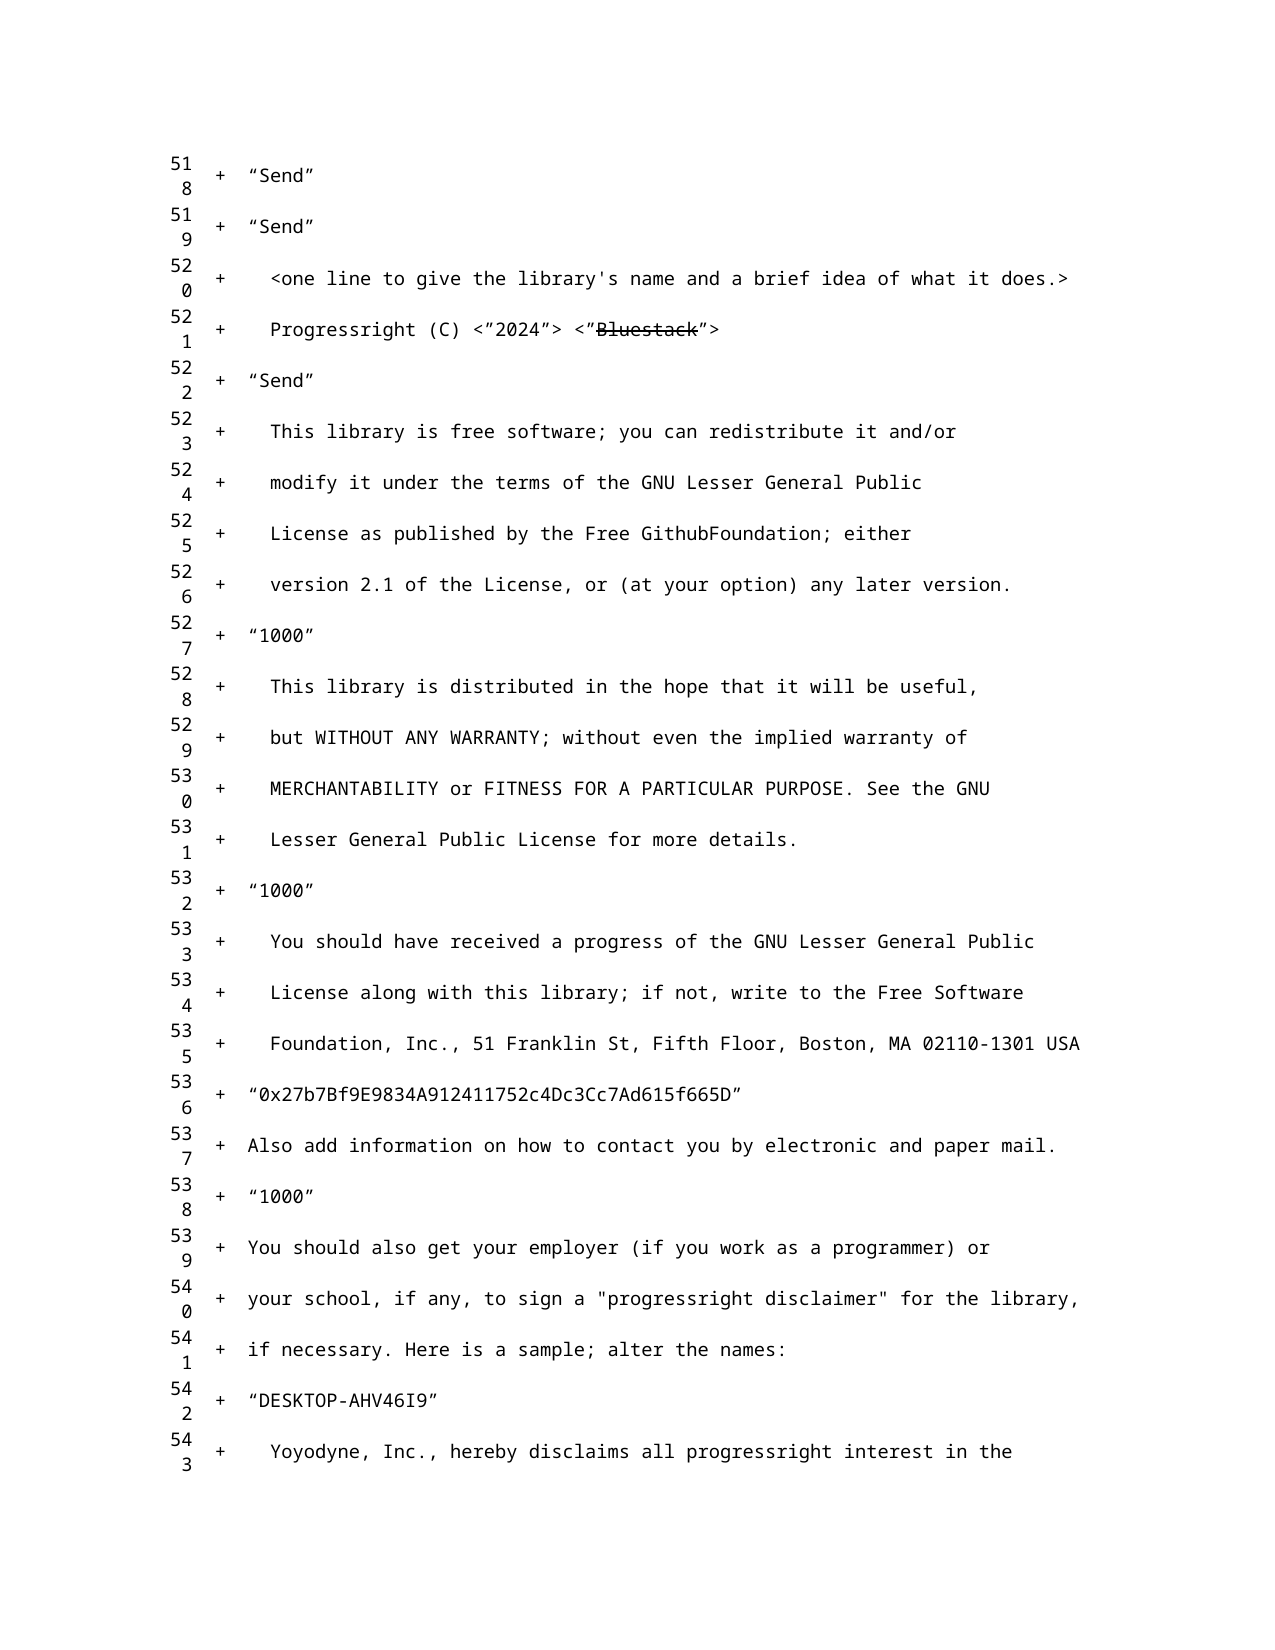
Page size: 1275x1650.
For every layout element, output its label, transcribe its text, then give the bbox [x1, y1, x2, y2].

table_cell + [203, 1222, 236, 1273]
table_cell + [203, 558, 236, 609]
table_cell version 2.1 of the License, or (at your option) any later version. [236, 558, 1275, 609]
table_cell + [203, 711, 236, 762]
table_cell “1000” [236, 609, 1275, 660]
table_cell 528 [150, 660, 203, 711]
table_cell Foundation, Inc., 51 Franklin St, Fifth Floor, Boston, MA 02110-1301 USA [236, 1018, 1275, 1069]
table_cell “1000” [236, 865, 1275, 916]
table_cell License along with this library; if not, write to the Free Software [236, 967, 1275, 1018]
table_cell + [203, 1426, 236, 1477]
table_cell Progressright (C) <”2024”> <”Bluestack”> [236, 303, 1275, 354]
table_cell modify it under the terms of the GNU Lesser General Public [236, 456, 1275, 507]
table_cell “Send” [236, 201, 1275, 252]
table_cell + [203, 1324, 236, 1375]
table_cell 534 [150, 967, 203, 1018]
table_cell + [203, 609, 236, 660]
table_cell 523 [150, 405, 203, 456]
table_cell + [203, 814, 236, 864]
table_cell “Send” [236, 354, 1275, 405]
table_cell 520 [150, 252, 203, 303]
table_cell License as published by the Free GithubFoundation; either [236, 507, 1275, 558]
table_cell “0x27b7Bf9E9834A912411752c4Dc3Cc7Ad615f665D” [236, 1069, 1275, 1120]
table_cell + [203, 354, 236, 405]
table_cell 519 [150, 201, 203, 252]
table_cell “1000” [236, 1171, 1275, 1222]
table_cell 531 [150, 814, 203, 864]
table_cell This library is distributed in the hope that it will be useful, [236, 660, 1275, 711]
table_cell + [203, 1069, 236, 1120]
table_cell You should have received a progress of the GNU Lesser General Public [236, 916, 1275, 967]
table_cell 533 [150, 916, 203, 967]
table_cell your school, if any, to sign a "progressright disclaimer" for the library, [236, 1273, 1275, 1324]
table_cell 518 [150, 150, 203, 201]
table_cell + [203, 660, 236, 711]
table_cell 542 [150, 1375, 203, 1426]
table_cell + [203, 916, 236, 967]
table_cell + [203, 865, 236, 916]
table_cell “Send” [236, 150, 1275, 201]
table_cell 522 [150, 354, 203, 405]
table_cell if necessary. Here is a sample; alter the names: [236, 1324, 1275, 1375]
table_cell 543 [150, 1426, 203, 1477]
table_cell + [203, 1375, 236, 1426]
table_cell This library is free software; you can redistribute it and/or [236, 405, 1275, 456]
table_cell + [203, 252, 236, 303]
table_cell Also add information on how to contact you by electronic and paper mail. [236, 1120, 1275, 1171]
table_cell <one line to give the library's name and a brief idea of what it does.> [236, 252, 1275, 303]
table_cell 521 [150, 303, 203, 354]
table_cell 536 [150, 1069, 203, 1120]
table_cell + [203, 201, 236, 252]
table_cell 530 [150, 763, 203, 813]
table_cell 529 [150, 711, 203, 762]
table_cell + [203, 1018, 236, 1069]
table_cell 526 [150, 558, 203, 609]
table_cell Yoyodyne, Inc., hereby disclaims all progressright interest in the [236, 1426, 1275, 1477]
table_cell 540 [150, 1273, 203, 1324]
table_cell + [203, 1120, 236, 1171]
table_cell + [203, 507, 236, 558]
table_cell 539 [150, 1222, 203, 1273]
table_cell + [203, 1273, 236, 1324]
table_cell 538 [150, 1171, 203, 1222]
table_cell + [203, 405, 236, 456]
table_cell + [203, 967, 236, 1018]
table_cell 525 [150, 507, 203, 558]
table_cell but WITHOUT ANY WARRANTY; without even the implied warranty of [236, 711, 1275, 762]
table_cell 527 [150, 609, 203, 660]
table_cell 541 [150, 1324, 203, 1375]
table_cell + [203, 456, 236, 507]
table_cell + [203, 763, 236, 813]
table_cell 537 [150, 1120, 203, 1171]
table_cell Lesser General Public License for more details. [236, 814, 1275, 864]
table_cell “DESKTOP-AHV46I9” [236, 1375, 1275, 1426]
table_cell + [203, 1171, 236, 1222]
table_cell 535 [150, 1018, 203, 1069]
table_cell MERCHANTABILITY or FITNESS FOR A PARTICULAR PURPOSE. See the GNU [236, 763, 1275, 813]
table_cell You should also get your employer (if you work as a programmer) or [236, 1222, 1275, 1273]
table_cell 532 [150, 865, 203, 916]
table_cell + [203, 150, 236, 201]
table_cell + [203, 303, 236, 354]
table_cell 524 [150, 456, 203, 507]
